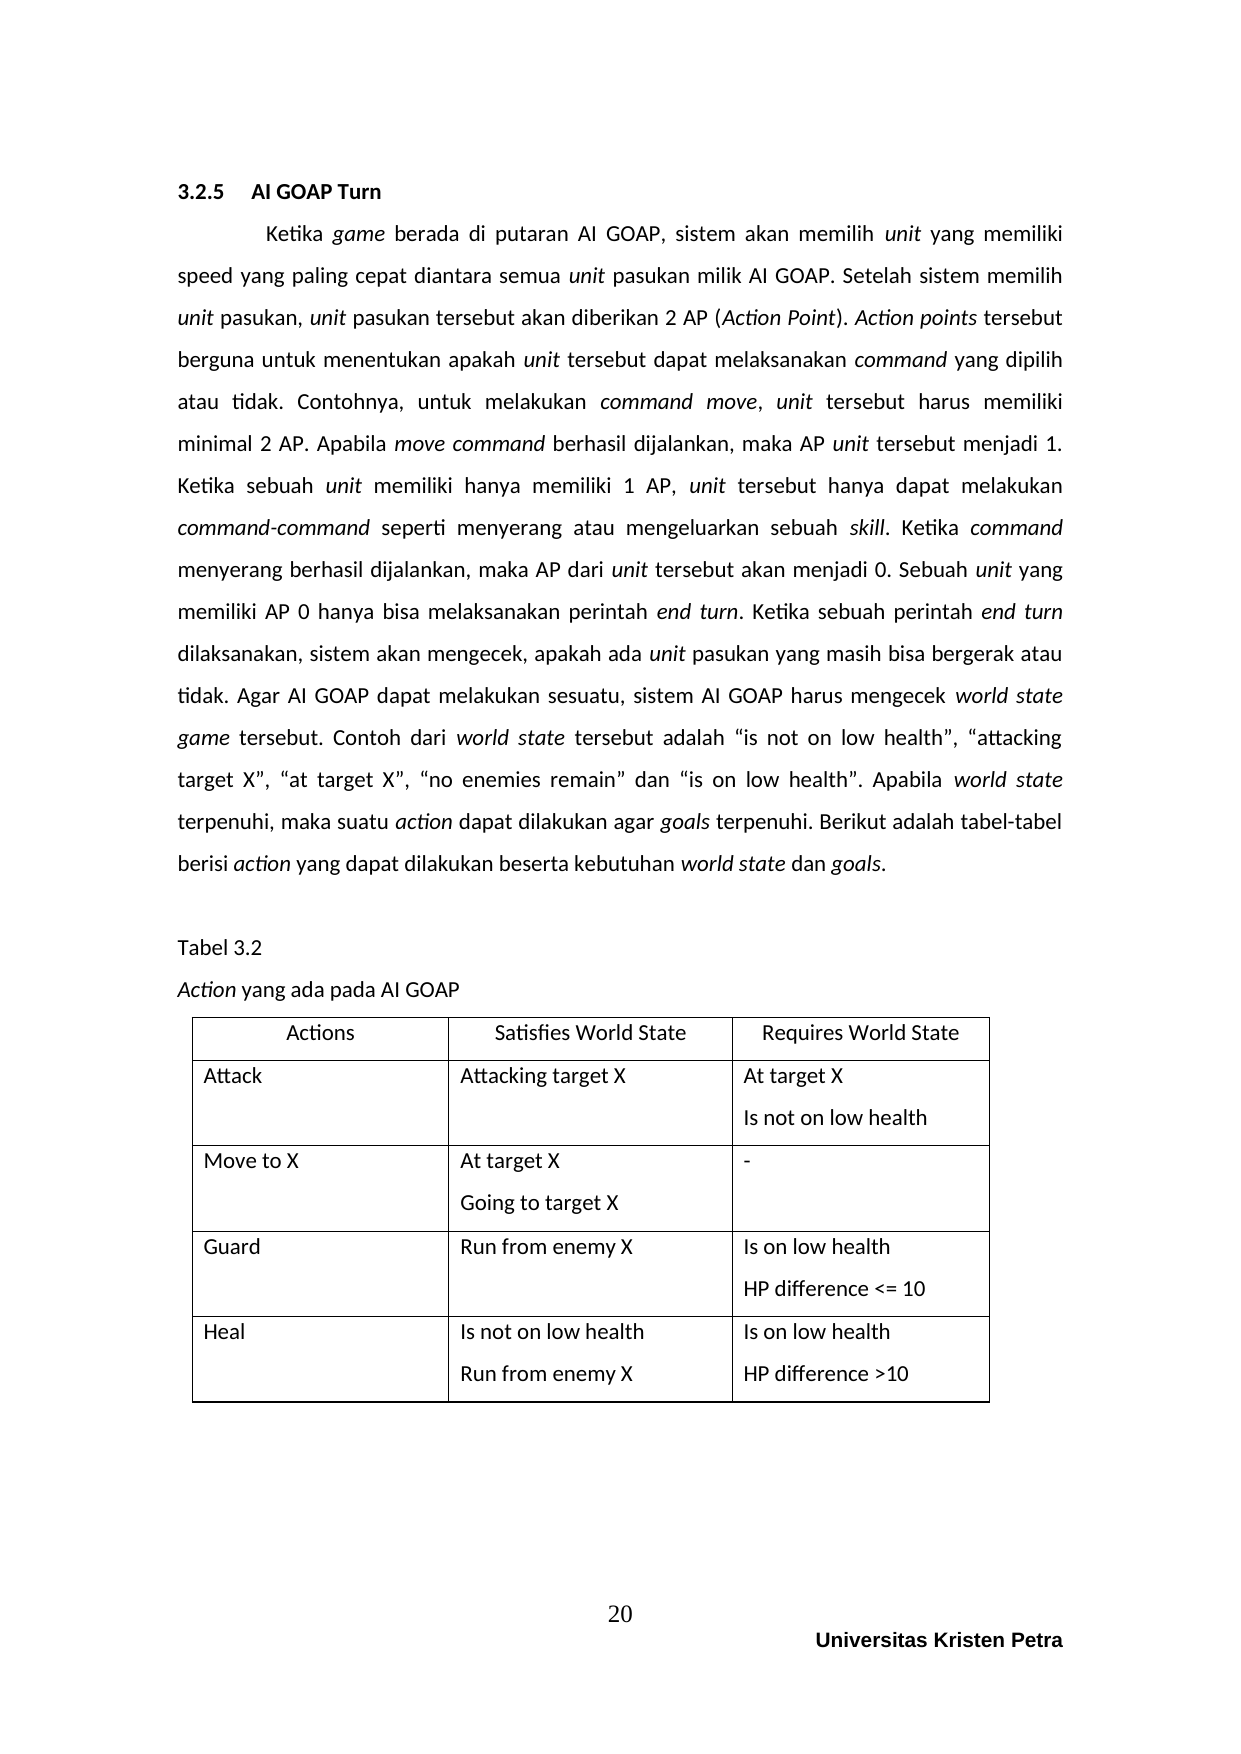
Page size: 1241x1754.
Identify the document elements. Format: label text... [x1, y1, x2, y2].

table_header Satisfies World State [449, 1018, 732, 1060]
table_cell Attack [193, 1061, 448, 1145]
table_cell Guard [193, 1232, 448, 1316]
text 3.2.5 AI GOAP Turn [177, 177, 1063, 205]
table_cell Attacking target X [449, 1061, 732, 1145]
text Tabel 3.2 [177, 933, 1063, 961]
table_cell Run from enemy X [449, 1232, 732, 1316]
table_cell At target X Going to target X [449, 1146, 732, 1231]
table_cell Heal [193, 1317, 448, 1401]
table_cell Is on low health HP difference >10 [733, 1317, 989, 1401]
text Ketika game berada di putaran AI GOAP, sistem akan memilih unit yang memiliki speed yang paling cepat diantara semua unit pasukan milik AI GOAP. Setelah sistem memilih unit pasukan, unit pasukan tersebut akan diberikan 2 AP (Action Point). Action points tersebut berguna untuk menentukan apakah unit tersebut dapat melaksanakan command yang dipilih atau tidak. Contohnya, untuk melakukan command move, unit tersebut harus memiliki minimal 2 AP. Apabila move command berhasil dijalankan, maka AP unit tersebut menjadi 1. Ketika sebuah unit memiliki hanya memiliki 1 AP, unit tersebut hanya dapat melakukan command-command seperti menyerang atau mengeluarkan sebuah skill. Ketika command menyerang berhasil dijalankan, maka AP dari unit tersebut akan menjadi 0. Sebuah unit yang memiliki AP 0 hanya bisa melaksanakan perintah end turn. Ketika sebuah perintah end turn dilaksanakan, sistem akan mengecek, apakah ada unit pasukan yang masih bisa bergerak atau tidak. Agar AI GOAP dapat melakukan sesuatu, sistem AI GOAP harus mengecek world state game tersebut. Contoh dari world state tersebut adalah “is not on low health”, “attacking target X”, “at target X”, “no enemies remain” dan “is on low health”. Apabila world state terpenuhi, maka suatu action dapat dilakukan agar goals terpenuhi. Berikut adalah tabel-tabel berisi action yang dapat dilakukan beserta kebutuhan world state dan goals. [177, 219, 1063, 877]
table_cell Is not on low health Run from enemy X [449, 1317, 732, 1401]
table_cell Is on low health HP difference <= 10 [733, 1232, 989, 1316]
table_header Requires World State [733, 1018, 989, 1060]
table_header Actions [193, 1018, 448, 1060]
table_cell - [733, 1146, 989, 1231]
table_cell At target X Is not on low health [733, 1061, 989, 1145]
text Action yang ada pada AI GOAP [177, 975, 1063, 1003]
table_cell Move to X [193, 1146, 448, 1231]
